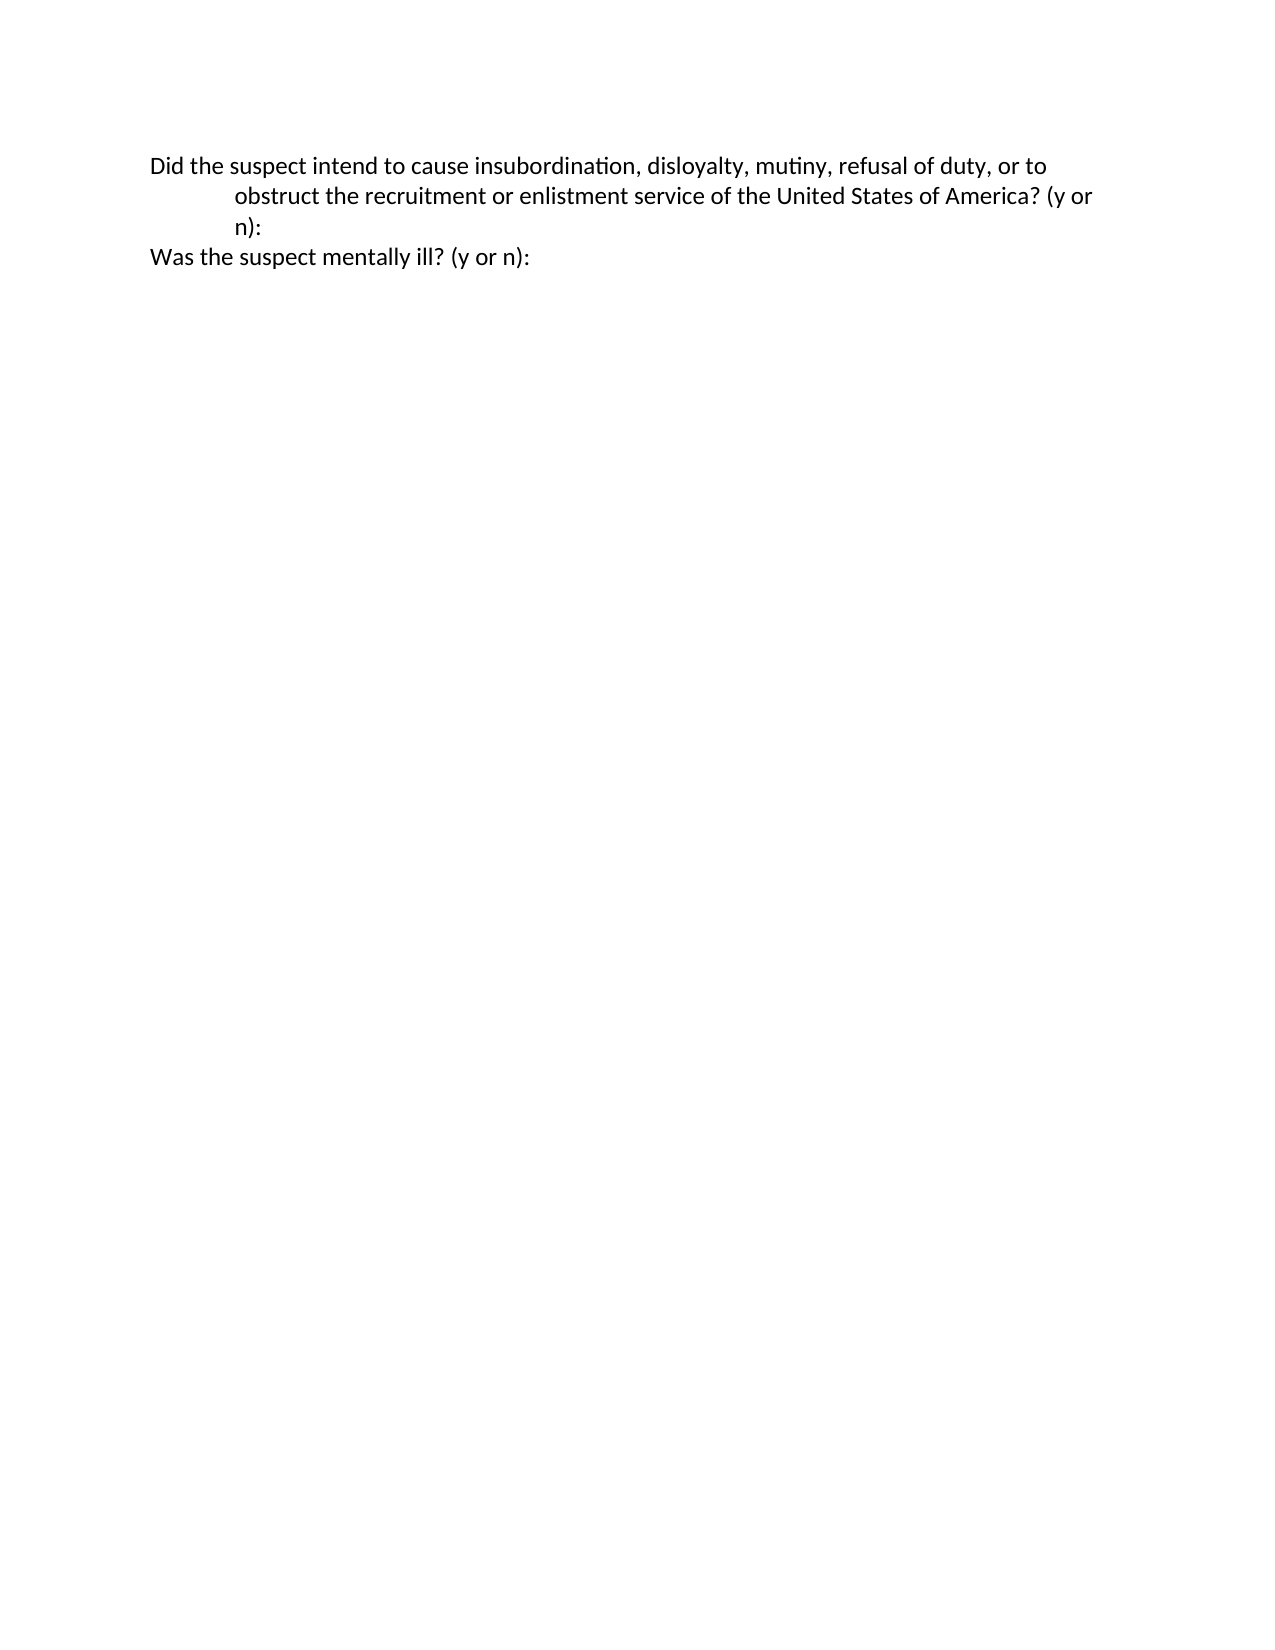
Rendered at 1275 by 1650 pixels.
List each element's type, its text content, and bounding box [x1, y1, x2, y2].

text Did the suspect intend to cause insubordination, disloyalty, mutiny, refusal of duty, or to obstruct the recruitment or enlistment service of the United States of America? (y or n): [150, 150, 1125, 242]
text Was the suspect mentally ill? (y or n): [150, 242, 1125, 272]
